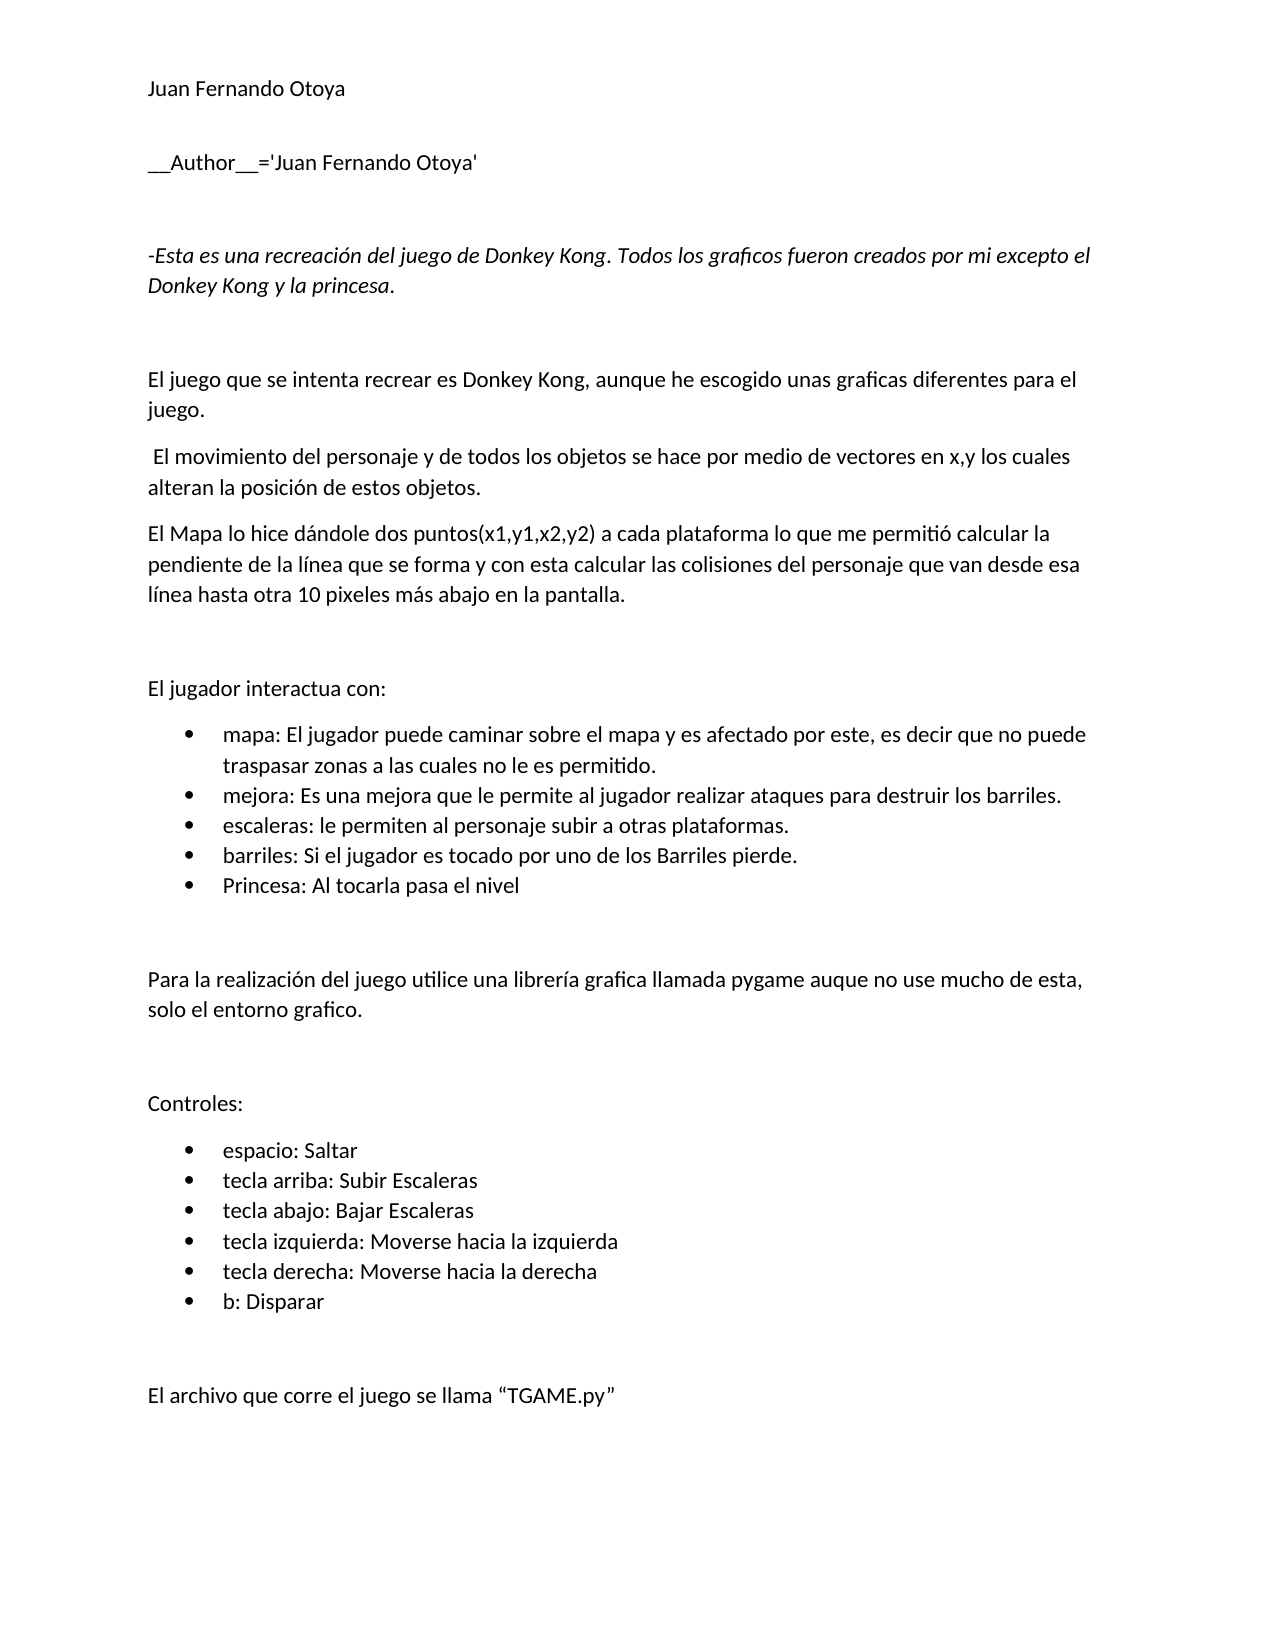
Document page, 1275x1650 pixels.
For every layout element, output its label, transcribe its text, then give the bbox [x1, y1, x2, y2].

list escaleras: le permiten al personaje subir a otras plataformas. [185, 811, 1127, 839]
text El jugador interactua con: [148, 674, 1127, 702]
list mapa: El jugador puede caminar sobre el mapa y es afectado por este, es decir que no puede traspasar zonas a las cuales no le es permitido. [185, 721, 1127, 779]
text -Esta es una recreación del juego de Donkey Kong. Todos los graficos fueron creados por mi excepto el Donkey Kong y la princesa. [148, 241, 1127, 299]
text __Author__='Juan Fernando Otoya' [148, 148, 1127, 176]
list tecla arriba: Subir Escaleras [185, 1166, 1127, 1194]
text Controles: [148, 1089, 1127, 1117]
list mejora: Es una mejora que le permite al jugador realizar ataques para destruir los barriles. [185, 781, 1127, 809]
list tecla derecha: Moverse hacia la derecha [185, 1257, 1127, 1285]
list tecla abajo: Bajar Escaleras [185, 1197, 1127, 1224]
list b: Disparar [185, 1287, 1127, 1315]
list espacio: Saltar [185, 1136, 1127, 1164]
list barriles: Si el jugador es tocado por uno de los Barriles pierde. [185, 841, 1127, 869]
text El juego que se intenta recrear es Donkey Kong, aunque he escogido unas graficas diferentes para el juego. [148, 365, 1127, 423]
list Princesa: Al tocarla pasa el nivel [185, 872, 1127, 899]
text El archivo que corre el juego se llama “TGAME.py” [148, 1381, 1127, 1409]
text El Mapa lo hice dándole dos puntos(x1,y1,x2,y2) a cada plataforma lo que me permitió calcular la pendiente de la línea que se forma y con esta calcular las colisiones del personaje que van desde esa línea hasta otra 10 pixeles más abajo en la pantalla. [148, 519, 1127, 608]
text Para la realización del juego utilice una librería grafica llamada pygame auque no use mucho de esta, solo el entorno grafico. [148, 965, 1127, 1023]
list tecla izquierda: Moverse hacia la izquierda [185, 1227, 1127, 1255]
text El movimiento del personaje y de todos los objetos se hace por medio de vectores en x,y los cuales alteran la posición de estos objetos. [148, 442, 1127, 501]
